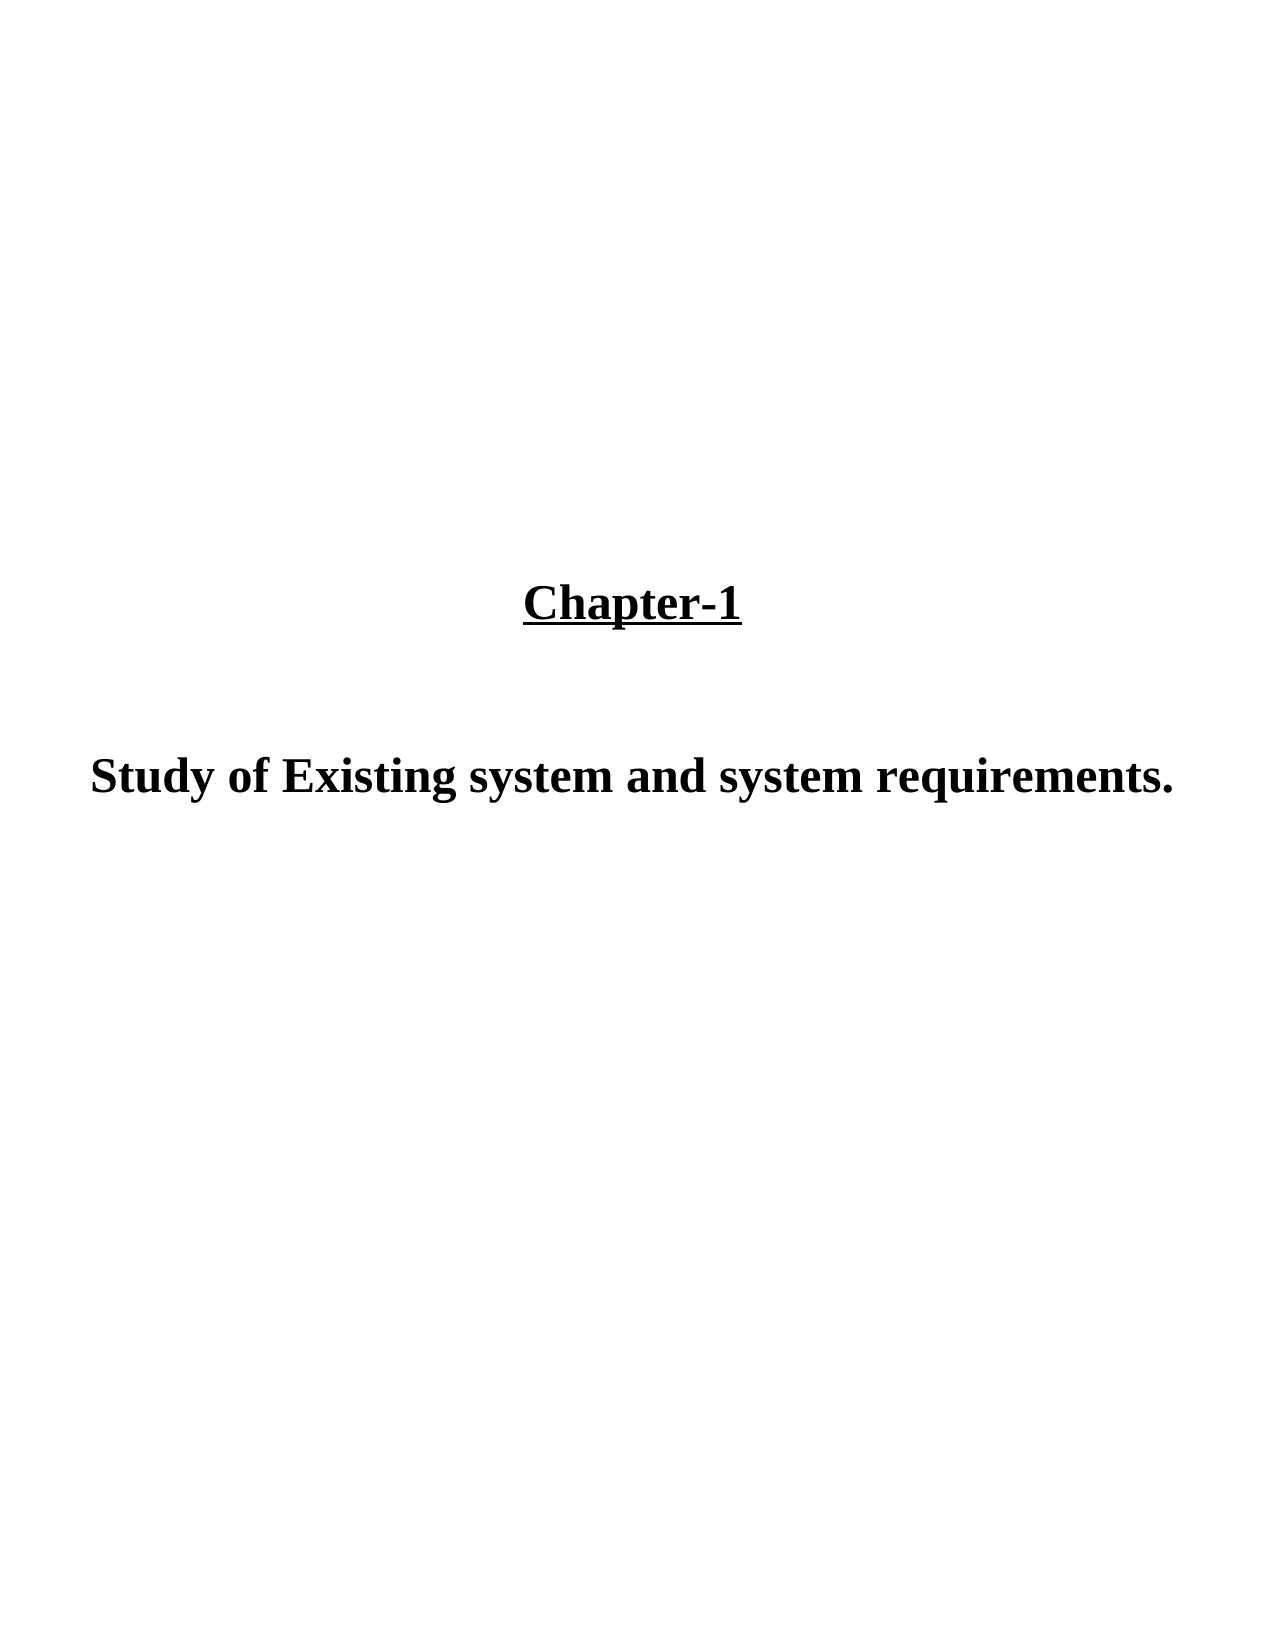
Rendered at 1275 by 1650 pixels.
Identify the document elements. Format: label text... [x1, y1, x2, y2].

text Study of Existing system and system requirements. [37, 746, 1227, 804]
text Chapter-1 [37, 572, 1227, 630]
